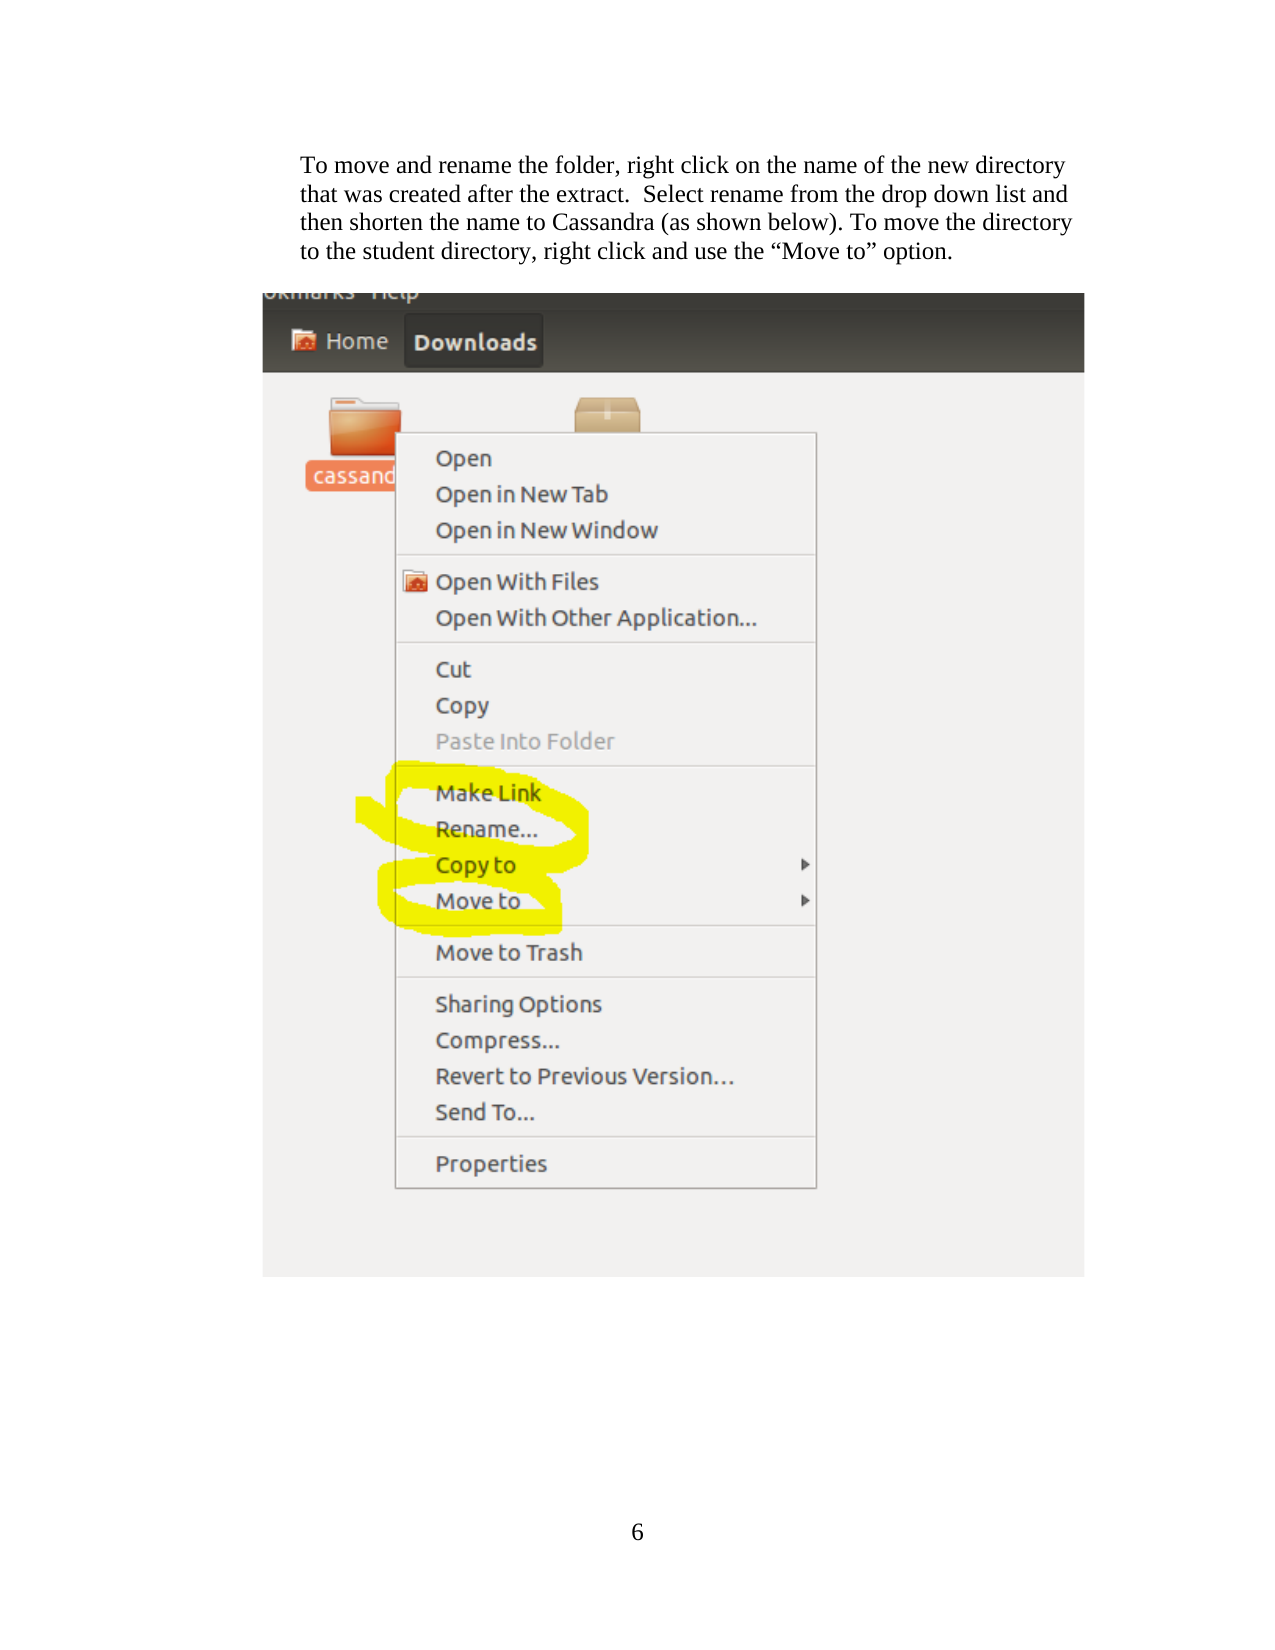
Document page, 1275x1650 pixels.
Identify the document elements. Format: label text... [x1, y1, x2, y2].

text To move and rename the folder, right click on the name of the new directory that was created after the extract. Select rename from the drop down list and then shorten the name to Cassandra (as shown below). To move the directory to the student directory, right click and use the “Move to” option. [300, 150, 1087, 265]
picture [262, 293, 1085, 1277]
